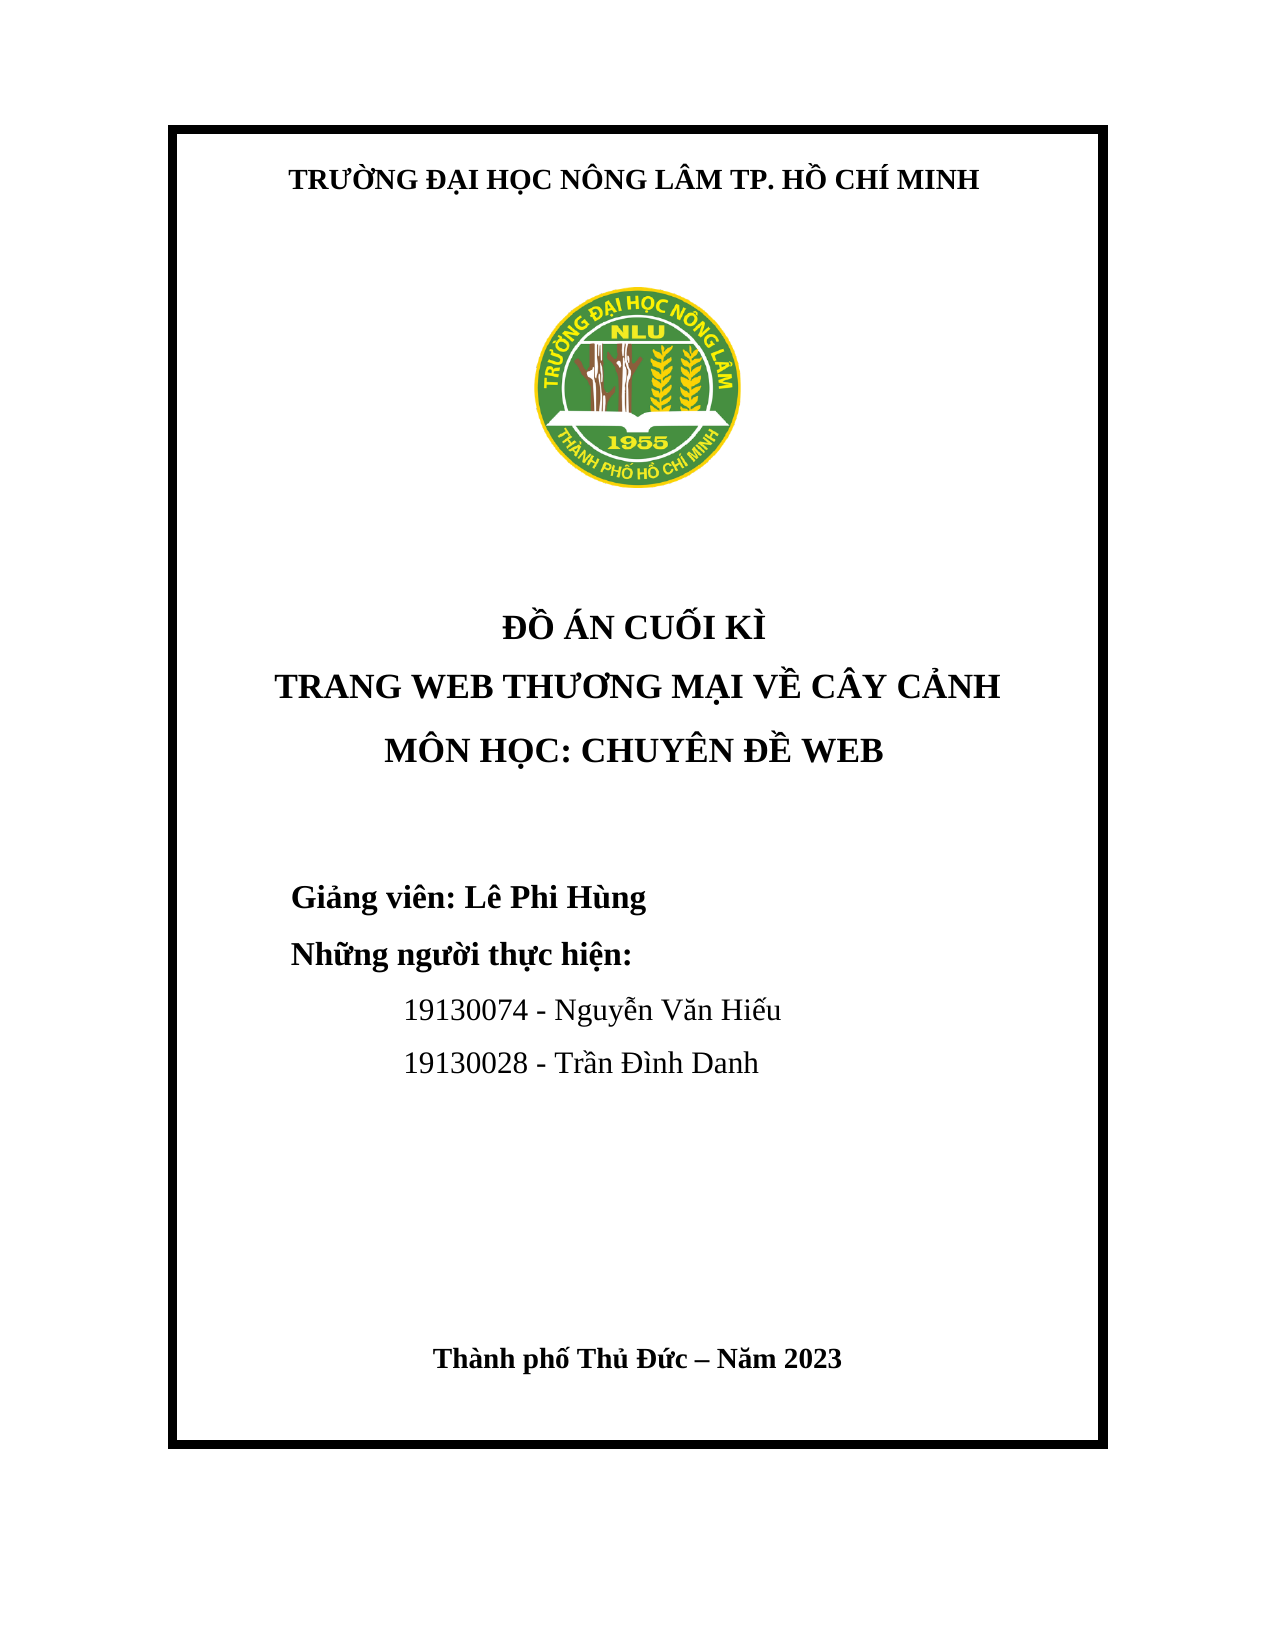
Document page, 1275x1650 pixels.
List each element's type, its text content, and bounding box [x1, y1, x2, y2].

text MÔN HỌC: CHUYÊN ĐỀ WEB [150, 729, 1118, 770]
text 19130074 - Nguyễn Văn Hiếu [403, 991, 1118, 1027]
text TRƯỜNG ĐẠI HỌC NÔNG LÂM TP. HỒ CHÍ MINH [150, 162, 1118, 196]
text TRANG WEB THƯƠNG MẠI VỀ CÂY CẢNH [150, 666, 1125, 706]
text ĐỒ ÁN CUỐI KÌ [150, 606, 1118, 647]
text Giảng viên: Lê Phi Hùng [291, 878, 1118, 916]
picture [534, 287, 741, 488]
text Thành phố Thủ Đức – Năm 2023 [150, 1341, 1125, 1374]
text 19130028 - Trần Đình Danh [403, 1045, 1118, 1081]
text Những người thực hiện: [291, 934, 1118, 973]
